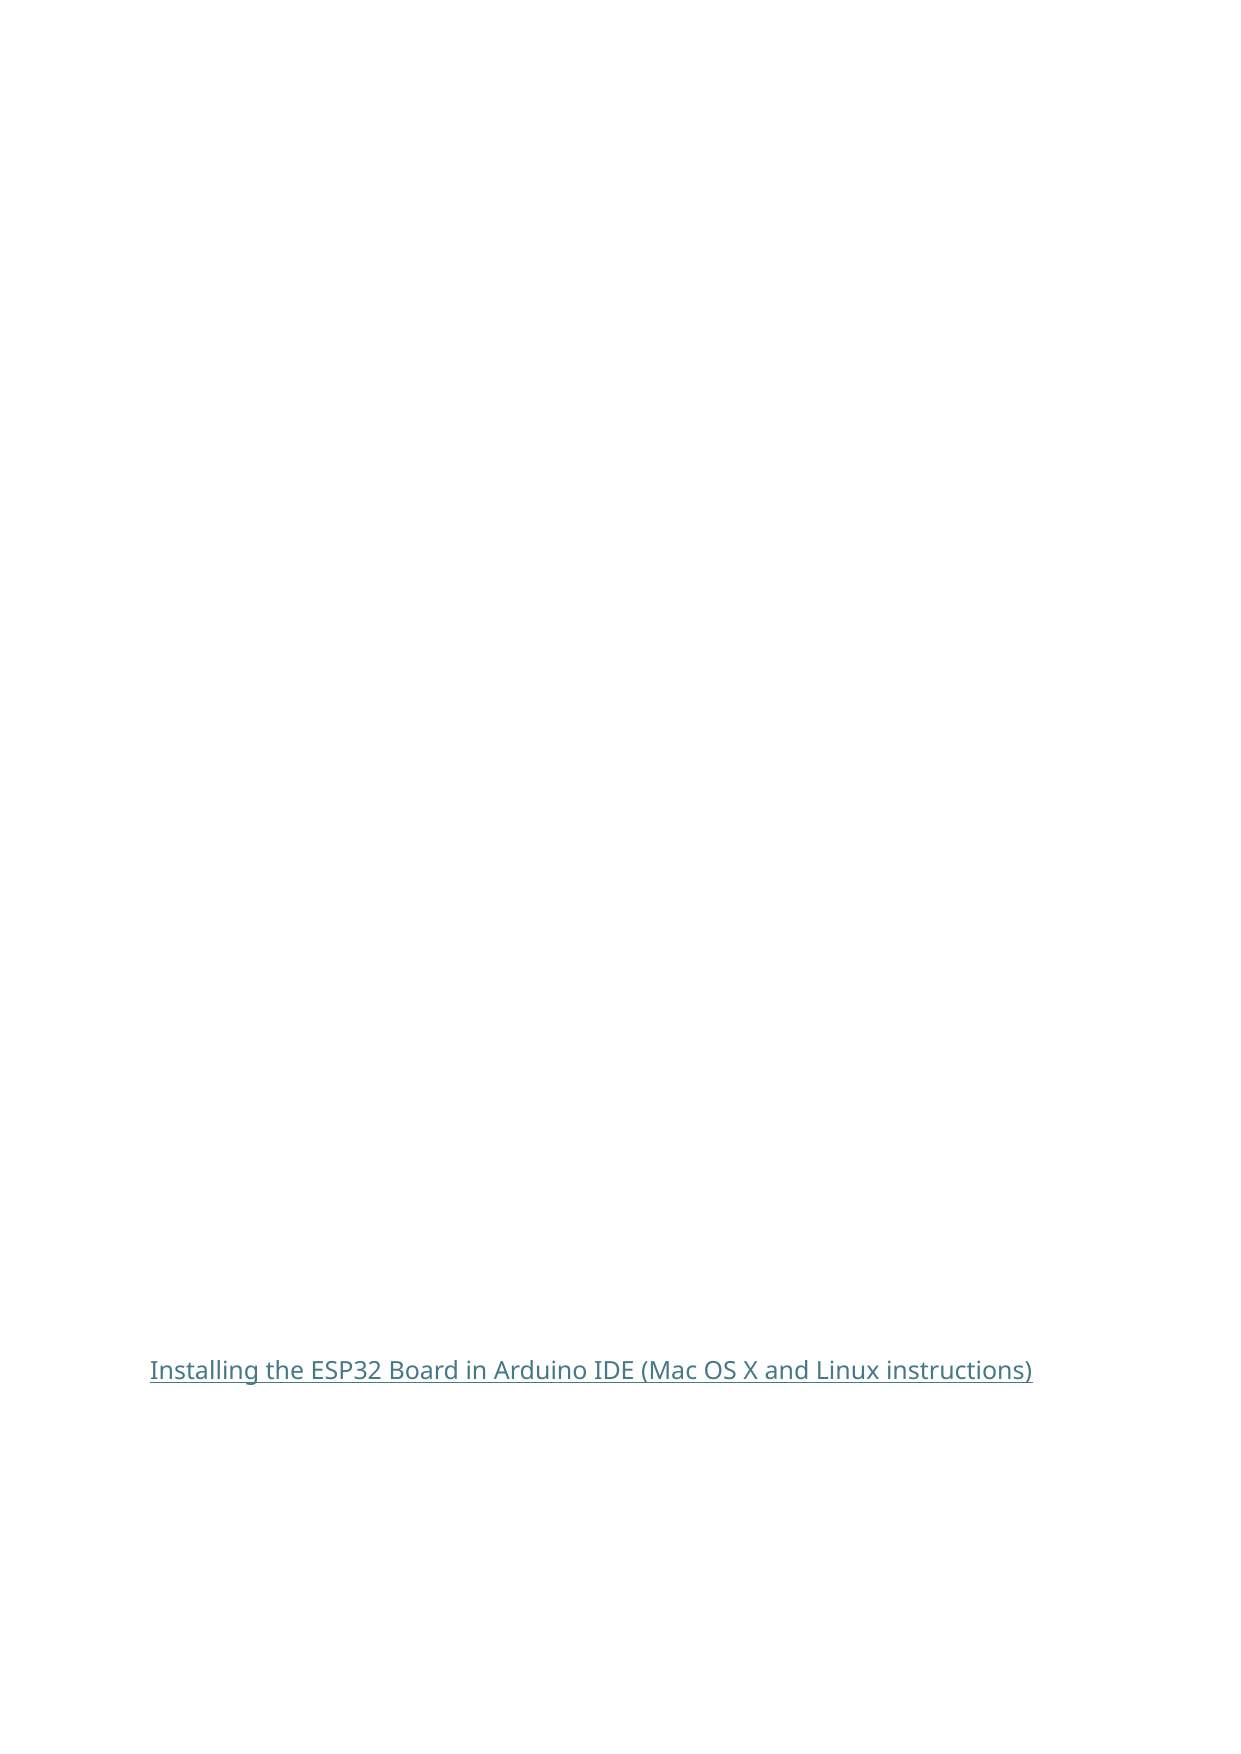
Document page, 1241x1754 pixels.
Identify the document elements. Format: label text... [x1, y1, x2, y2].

text Installing the ESP32 Board in Arduino IDE (Mac OS X and Linux instructions) [150, 1353, 1090, 1387]
